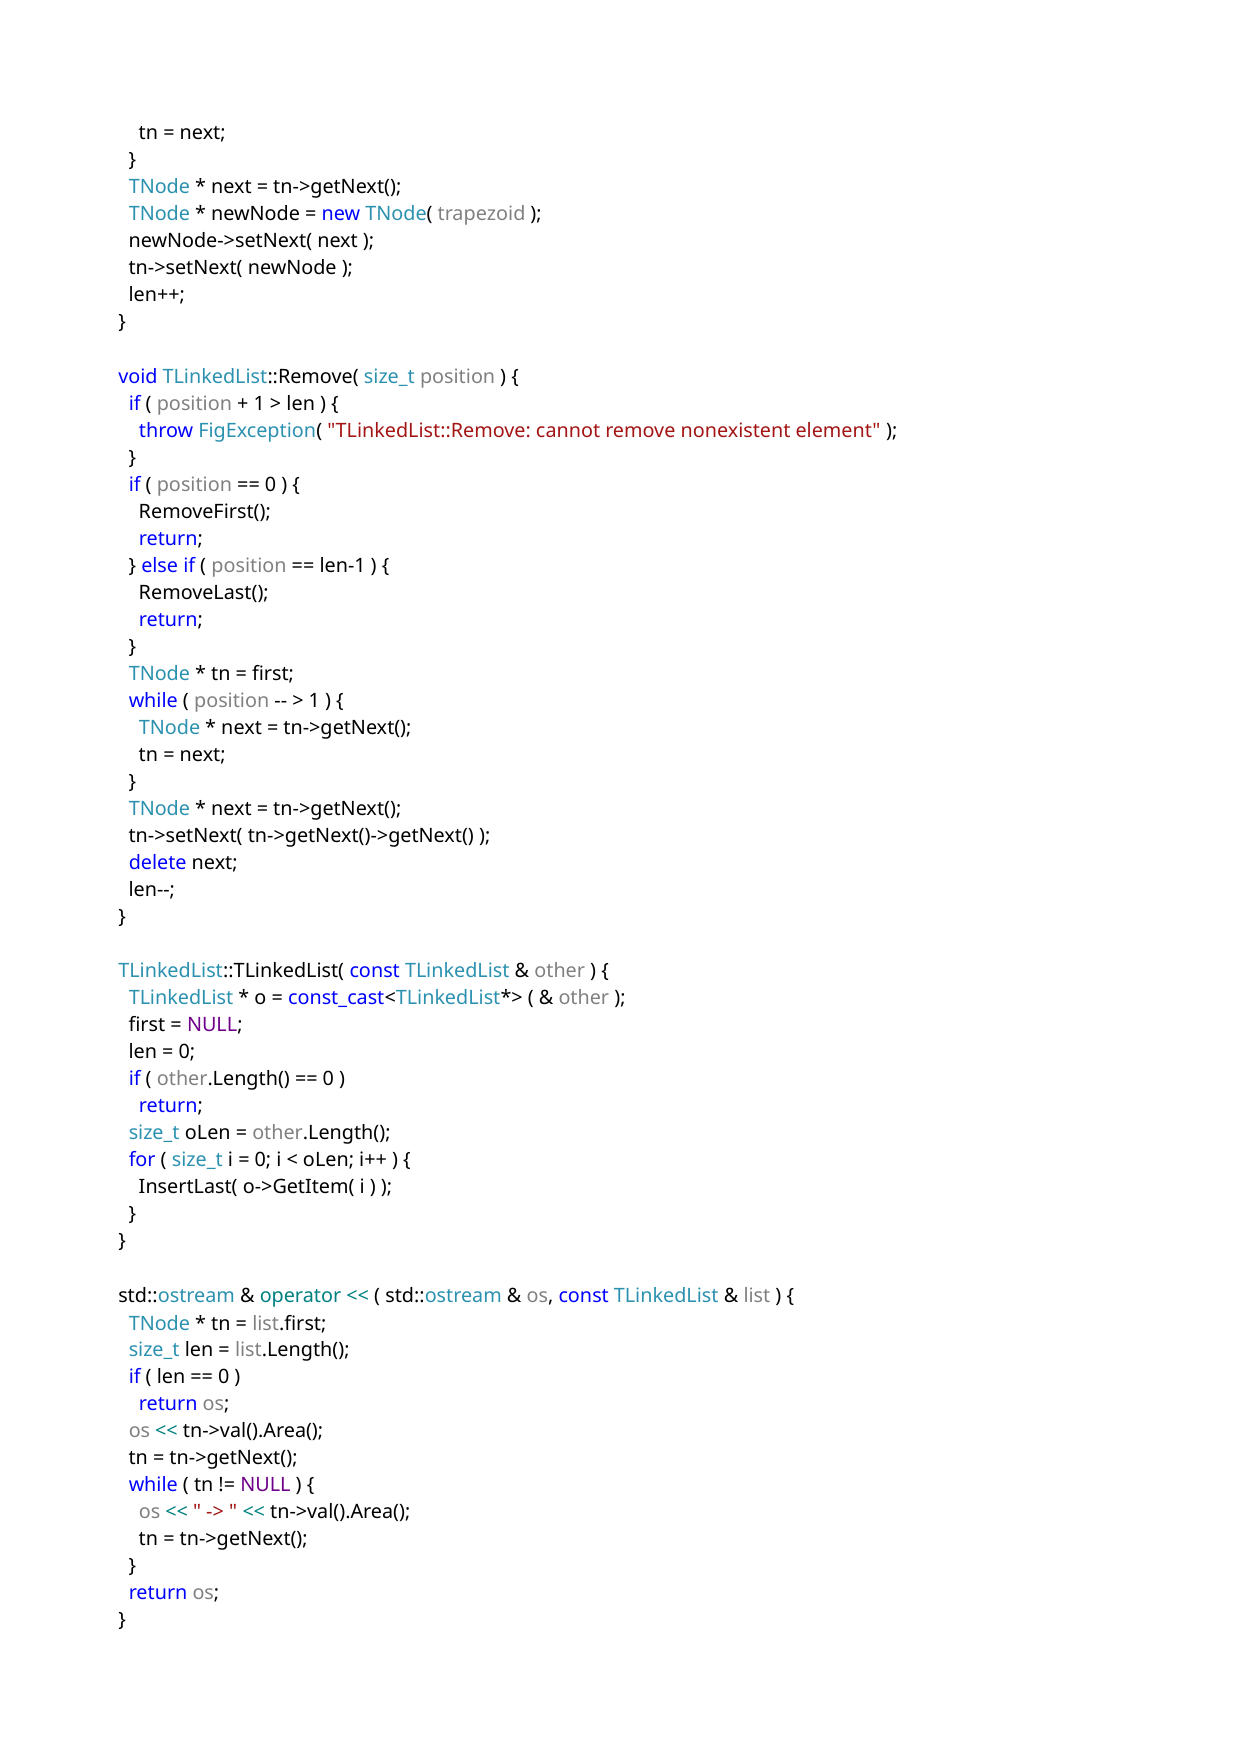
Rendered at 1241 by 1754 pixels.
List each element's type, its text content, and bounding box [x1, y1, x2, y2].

text return os; [118, 1390, 1122, 1417]
text throw FigException( "TLinkedList::Remove: cannot remove nonexistent element" ); [118, 417, 1122, 444]
text tn = next; [118, 118, 1122, 145]
text os << " -> " << tn->val().Area(); [118, 1498, 1122, 1524]
text TLinkedList::TLinkedList( const TLinkedList & other ) { [118, 956, 1122, 983]
text return; [118, 524, 1122, 552]
text } [118, 632, 1122, 659]
text TNode * next = tn->getNext(); [118, 713, 1122, 740]
text } [118, 902, 1122, 929]
text if ( other.Length() == 0 ) [118, 1064, 1122, 1091]
text while ( position -- > 1 ) { [118, 686, 1122, 713]
text len--; [118, 875, 1122, 902]
text tn->setNext( newNode ); [118, 253, 1122, 280]
text tn = tn->getNext(); [118, 1444, 1122, 1471]
text } [118, 444, 1122, 471]
text } [118, 307, 1122, 334]
text TNode * next = tn->getNext(); [118, 172, 1122, 199]
text if ( len == 0 ) [118, 1363, 1122, 1390]
text } [118, 1199, 1122, 1226]
text first = NULL; [118, 1010, 1122, 1037]
text len++; [118, 280, 1122, 307]
text TNode * next = tn->getNext(); [118, 794, 1122, 821]
text } [118, 1606, 1122, 1632]
text os << tn->val().Area(); [118, 1417, 1122, 1444]
text newNode->setNext( next ); [118, 226, 1122, 253]
text return; [118, 1091, 1122, 1118]
text return os; [118, 1578, 1122, 1606]
text if ( position + 1 > len ) { [118, 390, 1122, 417]
text } [118, 1552, 1122, 1578]
text size_t oLen = other.Length(); [118, 1118, 1122, 1145]
text RemoveFirst(); [118, 498, 1122, 524]
text void TLinkedList::Remove( size_t position ) { [118, 363, 1122, 390]
text } else if ( position == len-1 ) { [118, 552, 1122, 578]
text size_t len = list.Length(); [118, 1336, 1122, 1363]
text if ( position == 0 ) { [118, 471, 1122, 498]
text } [118, 1226, 1122, 1253]
text } [118, 145, 1122, 172]
text for ( size_t i = 0; i < oLen; i++ ) { [118, 1145, 1122, 1172]
text while ( tn != NULL ) { [118, 1471, 1122, 1498]
text tn = tn->getNext(); [118, 1524, 1122, 1552]
text RemoveLast(); [118, 578, 1122, 606]
text tn->setNext( tn->getNext()->getNext() ); [118, 821, 1122, 848]
text tn = next; [118, 740, 1122, 767]
text } [118, 767, 1122, 794]
text TNode * tn = list.first; [118, 1309, 1122, 1336]
text TNode * newNode = new TNode( trapezoid ); [118, 199, 1122, 226]
text TLinkedList * o = const_cast<TLinkedList*> ( & other ); [118, 983, 1122, 1010]
text return; [118, 606, 1122, 632]
text TNode * tn = first; [118, 659, 1122, 686]
text delete next; [118, 848, 1122, 875]
text InsertLast( o->GetItem( i ) ); [118, 1172, 1122, 1199]
text len = 0; [118, 1037, 1122, 1064]
text std::ostream & operator << ( std::ostream & os, const TLinkedList & list ) { [118, 1282, 1122, 1309]
